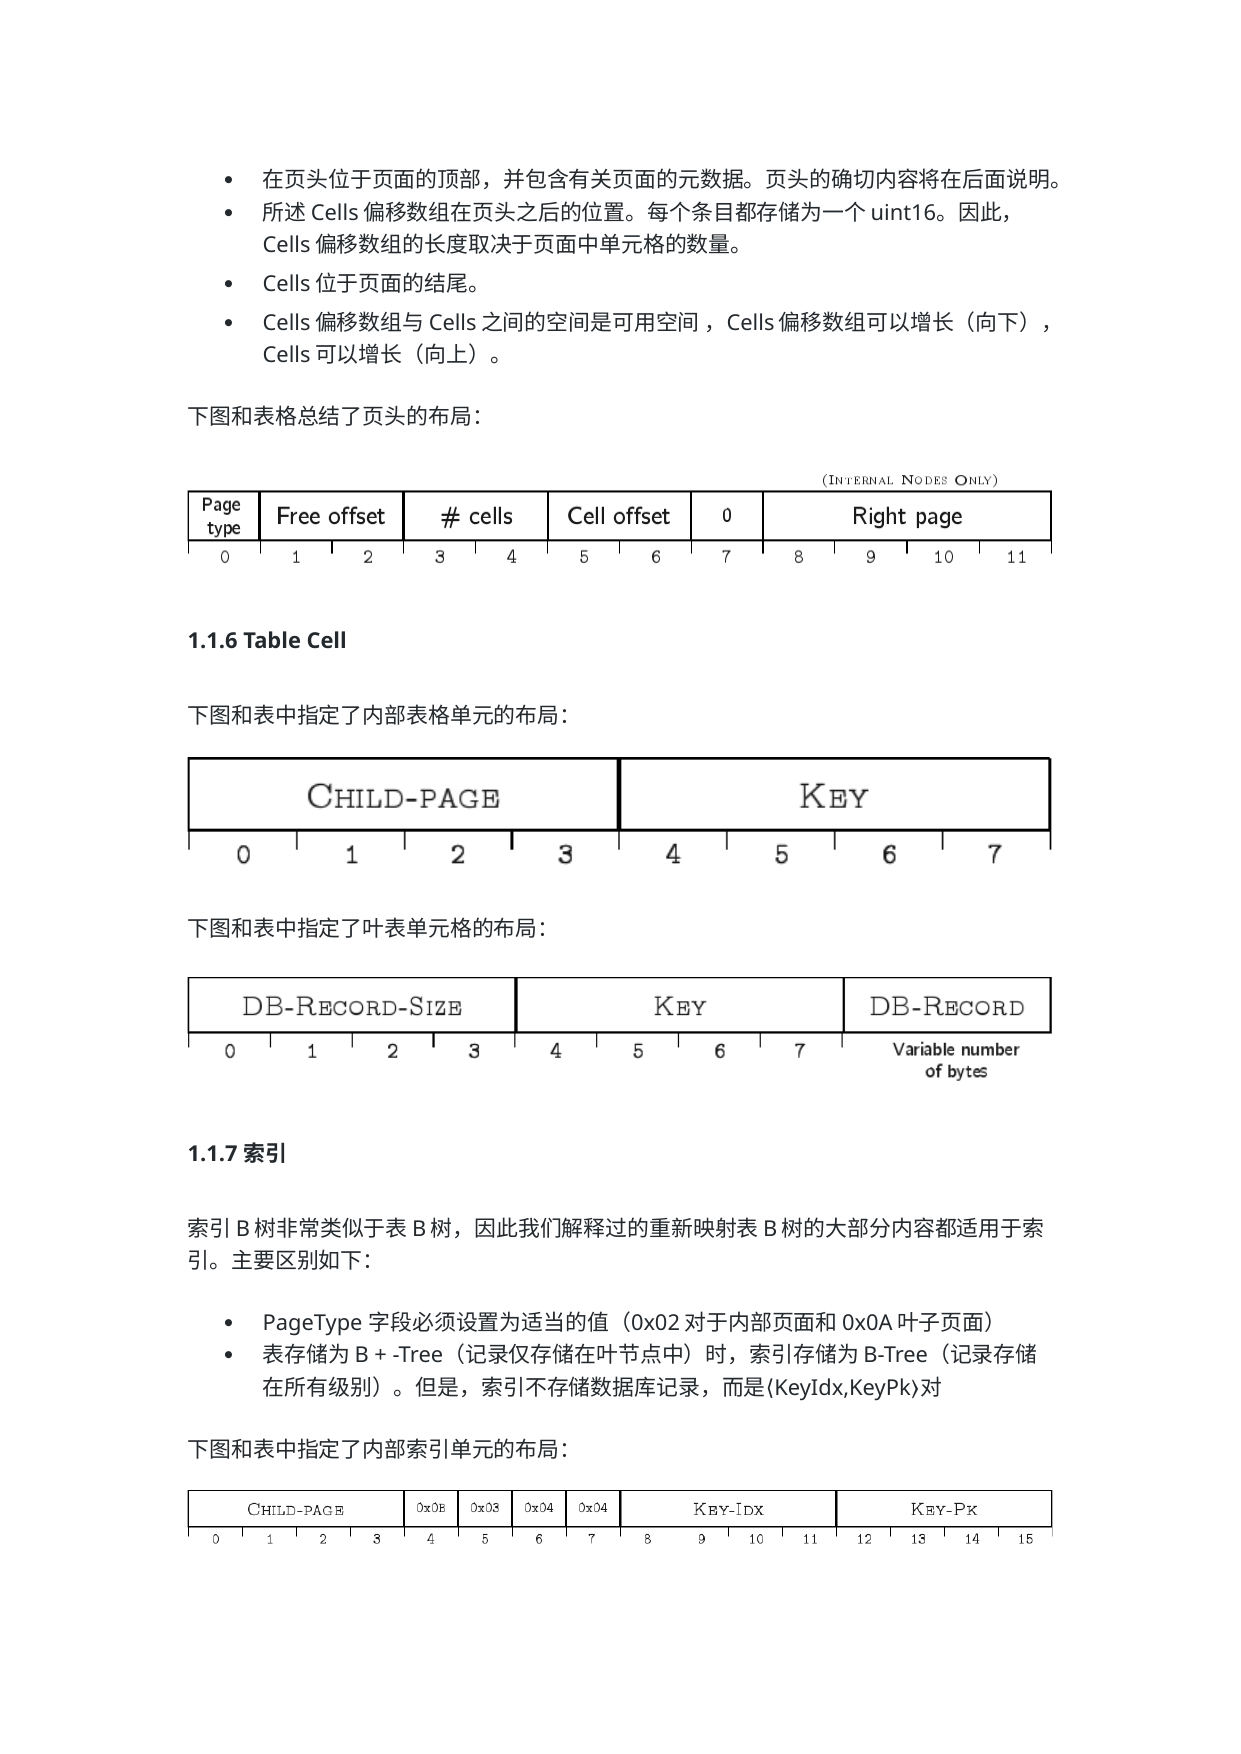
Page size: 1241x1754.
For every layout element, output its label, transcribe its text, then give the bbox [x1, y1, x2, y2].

list 表存储为B + -Tree（记录仅存储在叶节点中）时，索引存储为B-Tree（记录存储在所有级别）。但是，索引不存储数据库记录，而是⟨KeyIdx,KeyPk⟩对 [225, 1337, 1053, 1402]
picture [187, 467, 1053, 576]
subtitle 1.1.6 Table Cell [187, 624, 1053, 656]
list 在页头位于页面的顶部，并包含有关页面的元数据。页头的确切内容将在后面说明。 [225, 162, 1053, 194]
subtitle 1.1.7 索引 [187, 1135, 1053, 1168]
text 下图和表格总结了页头的布局： [187, 399, 1053, 431]
text 下图和表中指定了内部索引单元的布局： [187, 1431, 1053, 1464]
list Cells位于页面的结尾。 [225, 266, 1053, 298]
text 下图和表中指定了内部表格单元的布局： [187, 698, 1053, 730]
text 下图和表中指定了叶表单元格的布局： [187, 910, 1053, 943]
picture [187, 757, 1053, 883]
list 所述Cells偏移数组在页头之后的位置。每个条目都存储为一个uint16。因此，Cells偏移数组的长度取决于页面中单元格的数量。 [225, 194, 1053, 259]
list Cells偏移数组与Cells之间的空间是可用空间 ，Cells偏移数组可以增长（向下），Cells可以增长（向上）。 [225, 304, 1053, 369]
picture [187, 977, 1053, 1089]
list PageType 字段必须设置为适当的值（0x02对于内部页面和0x0A叶子页面） [225, 1305, 1053, 1337]
picture [187, 1490, 1053, 1553]
text 索引B树非常类似于表B树，因此我们解释过的重新映射表B树的大部分内容都适用于索引。主要区别如下： [187, 1211, 1053, 1276]
